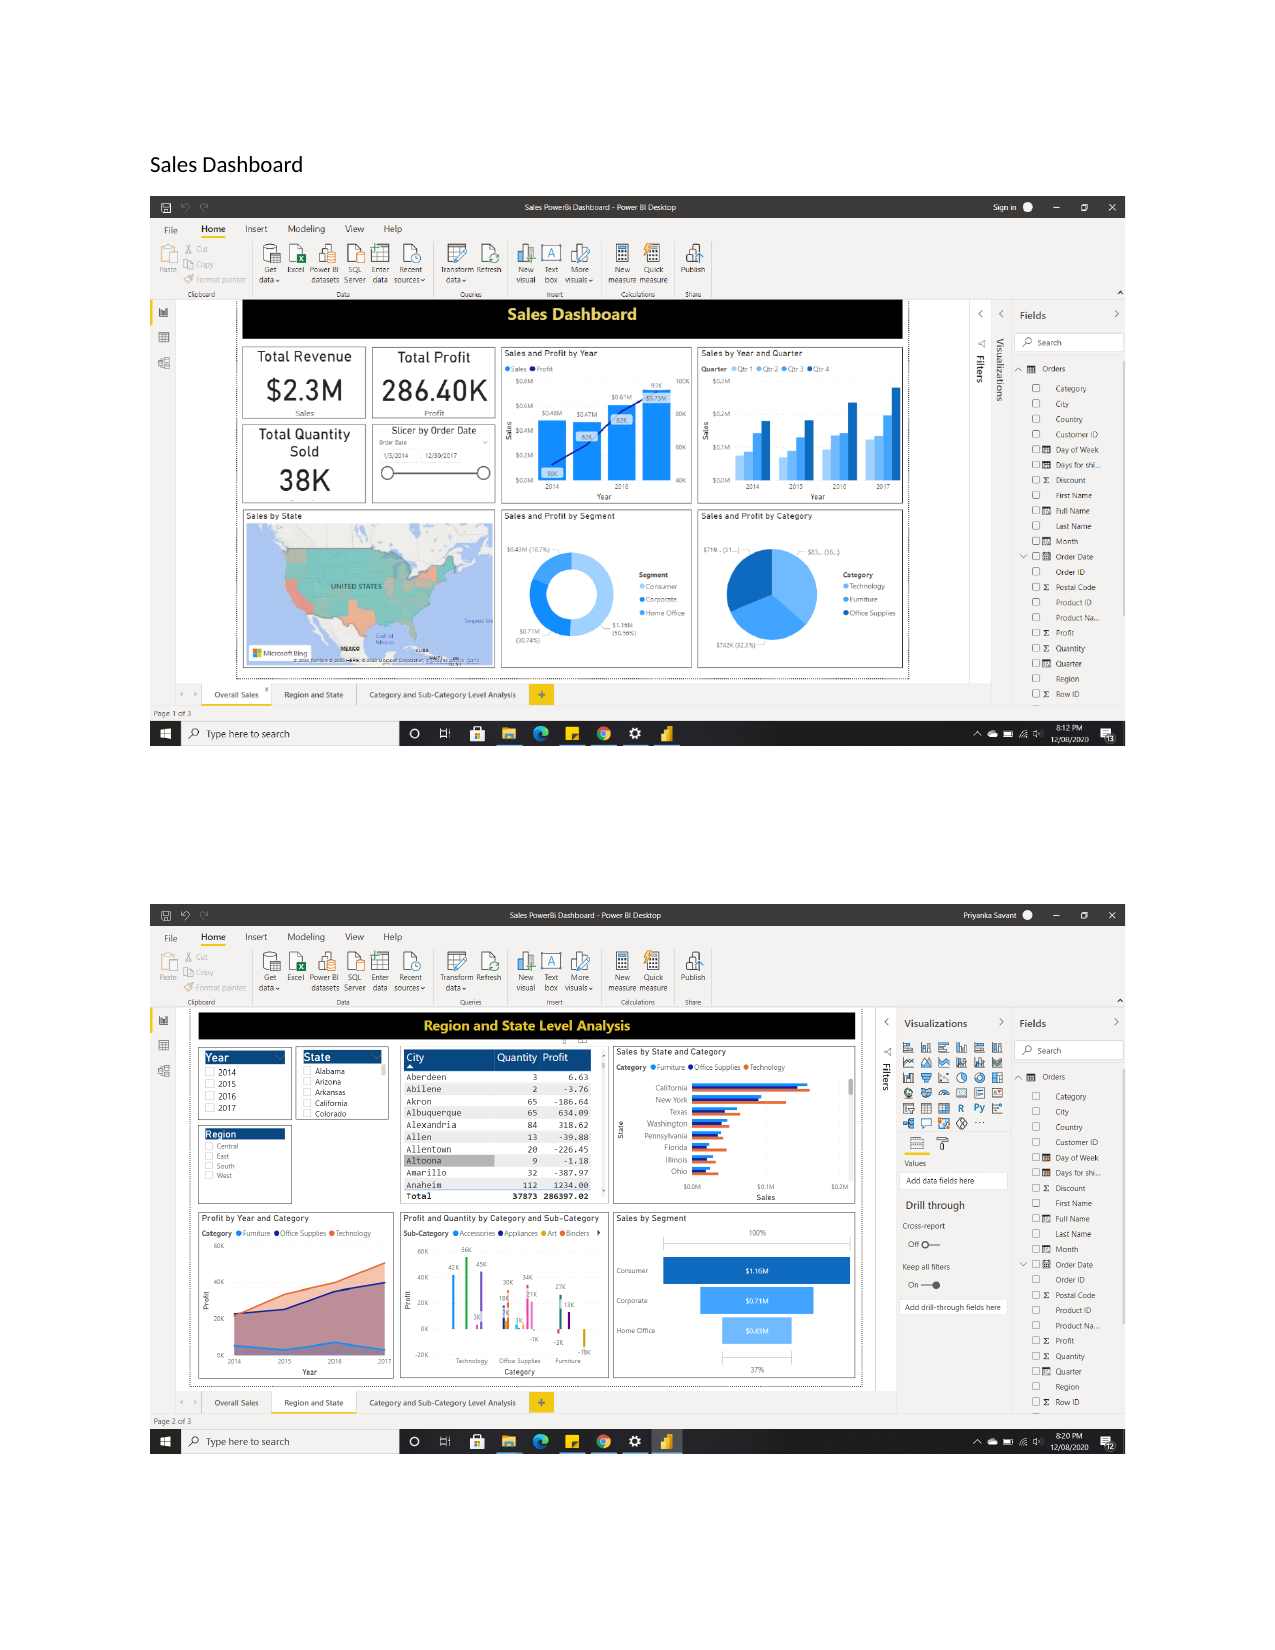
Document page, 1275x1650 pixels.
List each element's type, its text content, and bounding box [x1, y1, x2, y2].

picture [150, 904, 1125, 1454]
text Sales Dashboard [150, 150, 1125, 178]
picture [150, 196, 1125, 746]
